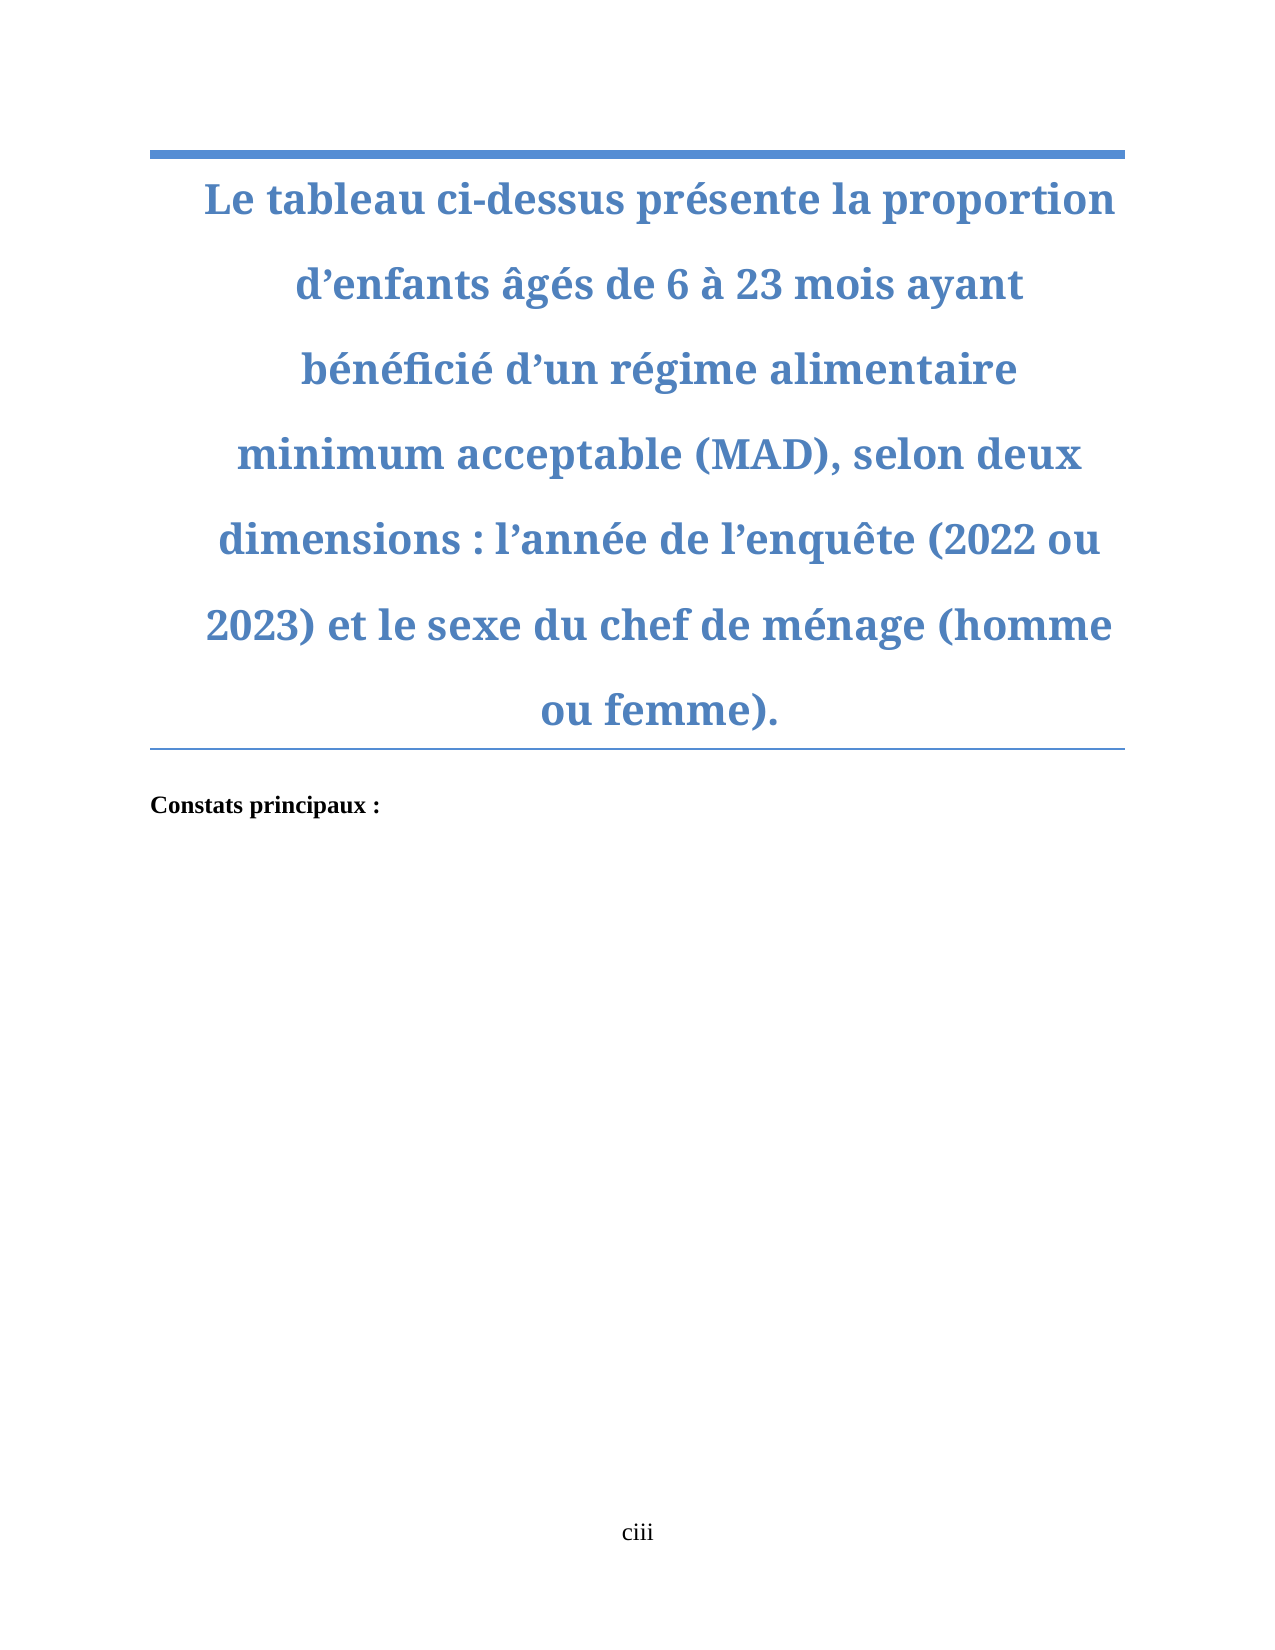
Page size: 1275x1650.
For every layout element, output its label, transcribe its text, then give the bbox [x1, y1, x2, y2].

text Constats principaux : [150, 791, 1125, 819]
